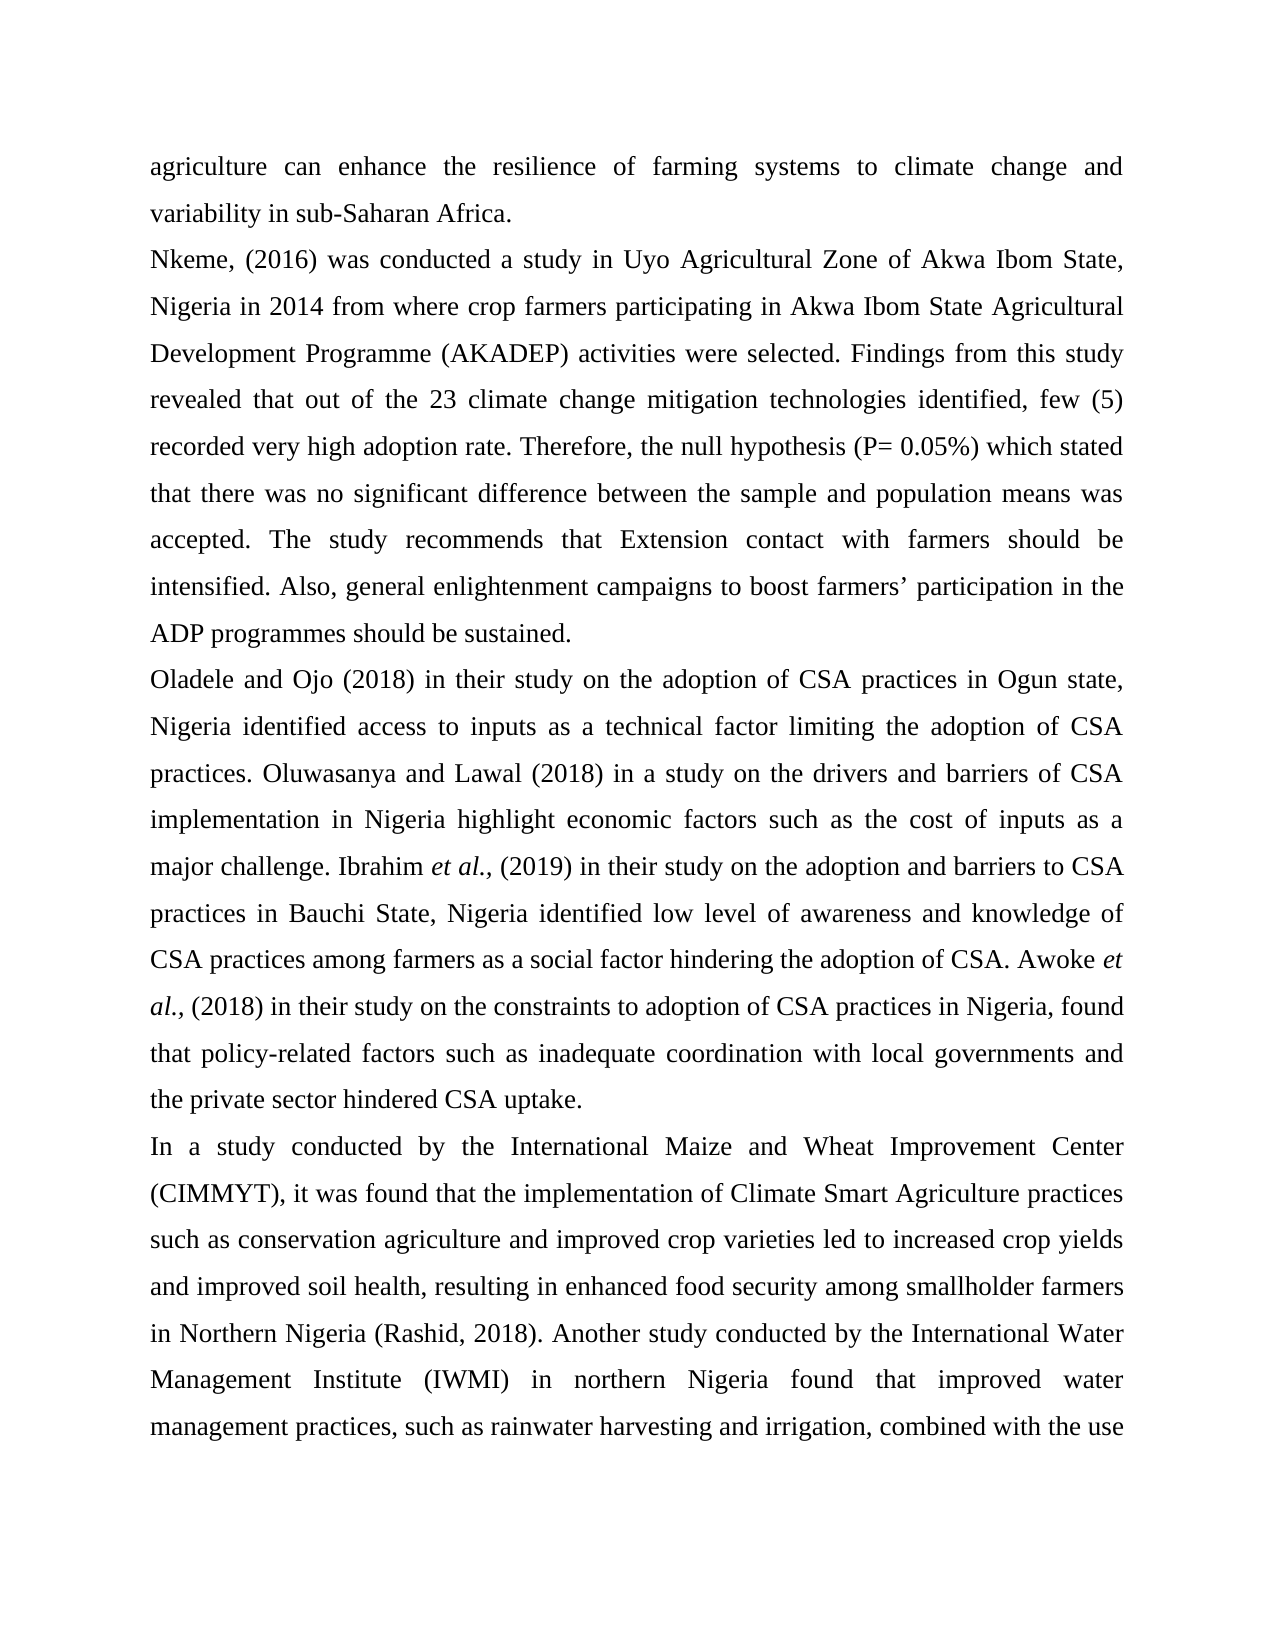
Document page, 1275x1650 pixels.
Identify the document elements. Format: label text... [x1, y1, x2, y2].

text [150, 1130, 1125, 1441]
text Oladele and Ojo (2018) in their study on the adoption of CSA practices in Ogun state, Nigeria identified access to inputs as a technical factor limiting the adoption of CSA practices. Oluwasanya and Lawal (2018) in a study on the drivers and barriers of CSA implementation in Nigeria highlight economic factors such as the cost of inputs as a major challenge. Ibrahim et al., (2019) in their study on the adoption and barriers to CSA practices in Bauchi State, Nigeria identified low level of awareness and knowledge of CSA practices among farmers as a social factor hindering the adoption of CSA. Awoke et al., (2018) in their study on the constraints to adoption of CSA practices in Nigeria, found that policy-related factors such as inadequate coordination with local governments and the private sector hindered CSA uptake. [150, 663, 1125, 1114]
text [150, 150, 1125, 228]
text Nkeme, (2016) was conducted a study in Uyo Agricultural Zone of Akwa Ibom State, Nigeria in 2014 from where crop farmers participating in Akwa Ibom State Agricultural Development Programme (AKADEP) activities were selected. Findings from this study revealed that out of the 23 climate change mitigation technologies identified, few (5) recorded very high adoption rate. Therefore, the null hypothesis (P= 0.05%) which stated that there was no significant difference between the sample and population means was accepted. The study recommends that Extension contact with farmers should be intensified. Also, general enlightenment campaigns to boost farmers’ participation in the ADP programmes should be sustained. [150, 243, 1125, 648]
